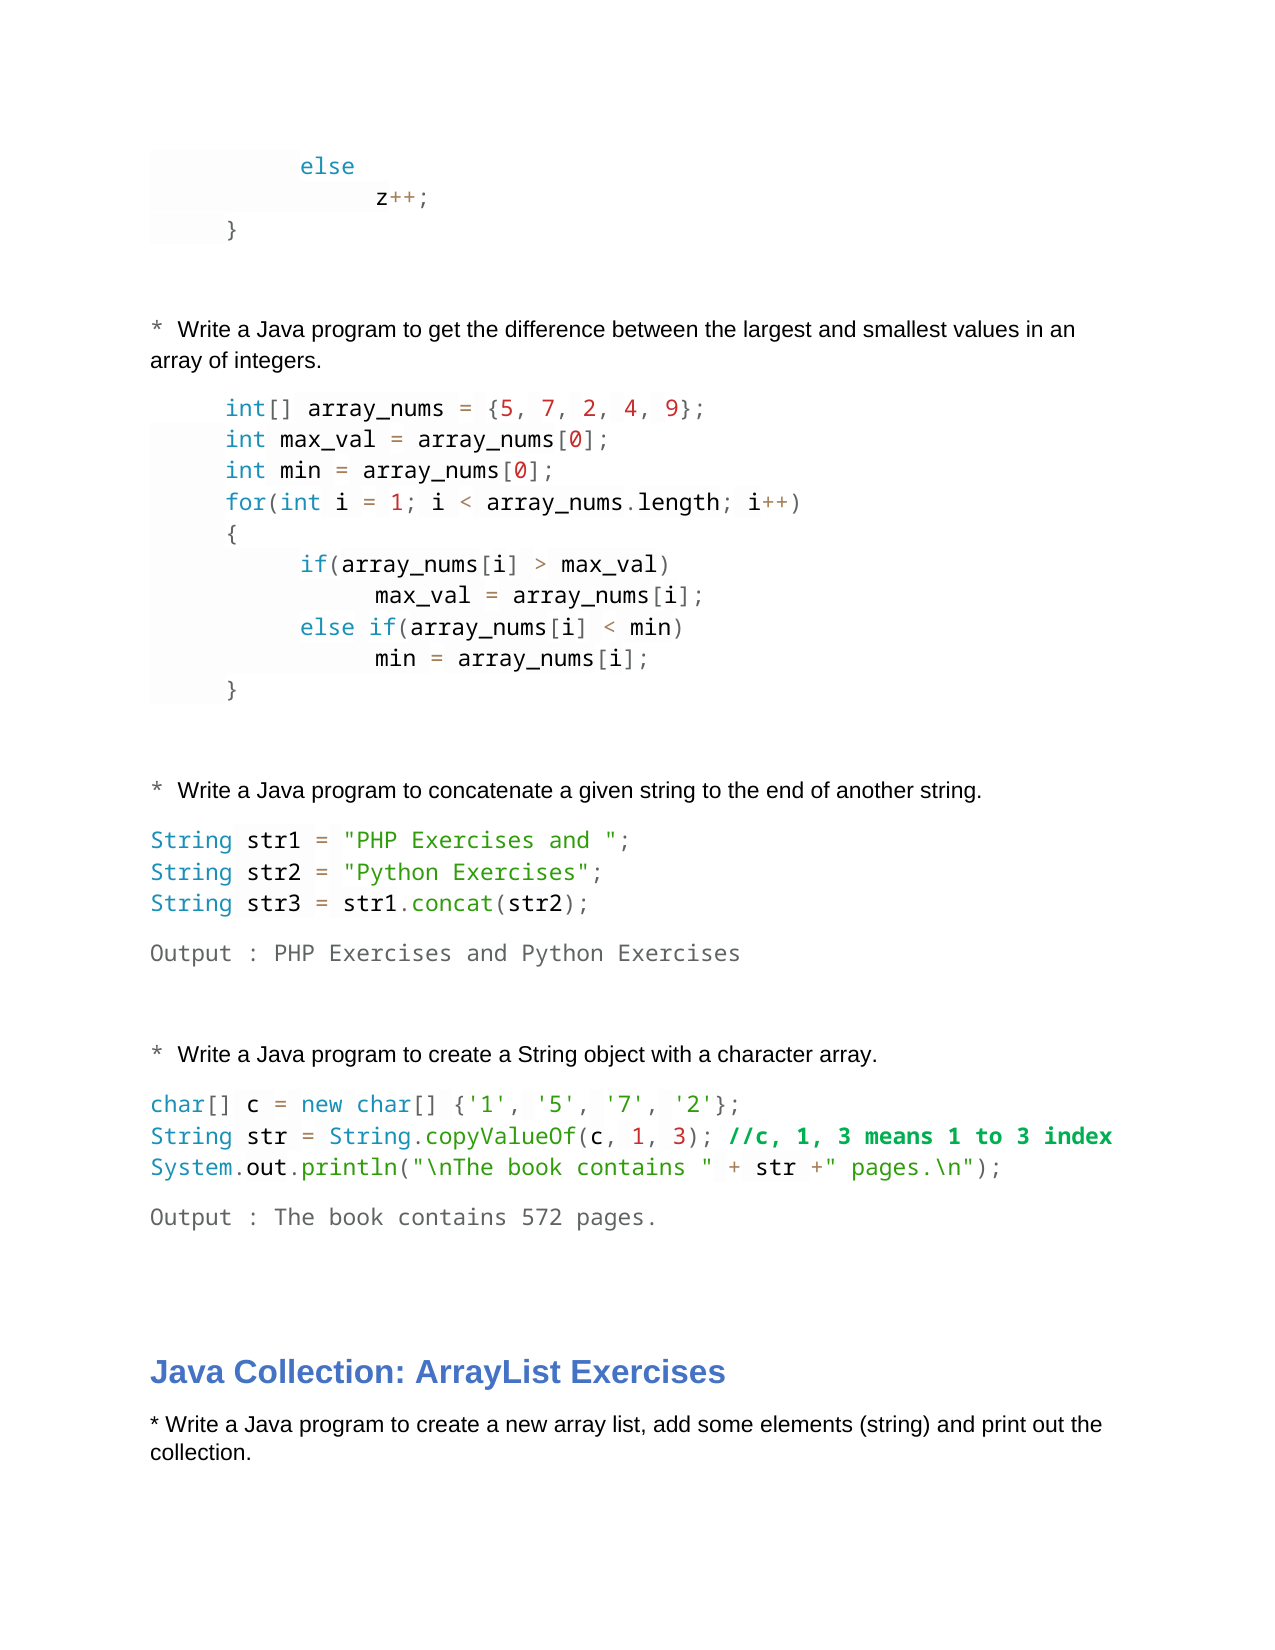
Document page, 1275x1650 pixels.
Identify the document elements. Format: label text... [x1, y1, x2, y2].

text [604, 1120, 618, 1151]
text String str1 = "PHP Exercises and "; [150, 824, 233, 856]
text String str2 = "Python Exercises"; [150, 856, 233, 887]
text } [225, 673, 1125, 704]
text min = array_nums[i]; [622, 642, 1125, 673]
text System.out.println("\nThe book contains " + str +" pages.\n"); [287, 1151, 714, 1182]
text String str1 = "PHP Exercises and "; [342, 824, 1125, 856]
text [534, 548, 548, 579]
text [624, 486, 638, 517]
text else if(array_nums[i] < min) [300, 611, 355, 642]
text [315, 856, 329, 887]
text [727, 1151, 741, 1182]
text String str = String.copyValueOf(c, 1, 3); //c, 1, 3 means 1 to 3 index [672, 1120, 1125, 1151]
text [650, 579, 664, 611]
text z++; [389, 181, 1125, 212]
text else [300, 150, 1125, 181]
text String str3 = str1.concat(str2); [150, 887, 233, 918]
text max_val = array_nums[i]; [677, 579, 1125, 611]
text String str3 = str1.concat(str2); [562, 887, 1125, 918]
text else if(array_nums[i] < min) [671, 611, 1125, 642]
text for(int i = 1; i < array_nums.length; i++) [225, 486, 321, 517]
text String str2 = "Python Exercises"; [342, 856, 1125, 887]
text { [225, 517, 1125, 548]
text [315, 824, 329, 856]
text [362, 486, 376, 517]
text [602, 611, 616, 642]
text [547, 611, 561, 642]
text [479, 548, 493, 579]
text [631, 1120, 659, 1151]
text if(array_nums[i] > max_val) [657, 548, 1125, 579]
text System.out.println("\nThe book contains " + str +" pages.\n"); [810, 1151, 1125, 1182]
text String str3 = str1.concat(str2); [397, 887, 508, 918]
text * Write a Java program to create a new array list, add some elements (string) and print out the collection. [150, 1411, 1125, 1466]
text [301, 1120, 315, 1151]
text int max_val = array_nums[0]; [555, 423, 1125, 454]
text Java Collection: ArrayList Exercises [150, 1353, 1125, 1391]
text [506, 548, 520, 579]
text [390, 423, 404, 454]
text Output : The book contains 572 pages. [150, 1201, 1125, 1233]
text String str = String.copyValueOf(c, 1, 3); //c, 1, 3 means 1 to 3 index [329, 1120, 590, 1151]
text int[] array_nums = {5, 7, 2, 4, 9}; [665, 392, 1125, 423]
text for(int i = 1; i < array_nums.length; i++) [761, 486, 1125, 517]
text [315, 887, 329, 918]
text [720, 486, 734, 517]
text * Write a Java program to create a String object with a character array. [150, 1038, 1125, 1069]
text char[] c = new char[] {'1', '5', '7', '2'}; [150, 1088, 1125, 1120]
text * Write a Java program to concatenate a given string to the end of another string. [150, 774, 1125, 805]
text Output : PHP Exercises and Python Exercises [150, 937, 1125, 968]
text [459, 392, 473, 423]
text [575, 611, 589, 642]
text } [150, 212, 1125, 244]
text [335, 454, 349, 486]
text int[] array_nums = {5, 7, 2, 4, 9}; [150, 392, 294, 423]
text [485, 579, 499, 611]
text * Write a Java program to get the difference between the largest and smallest values in an array of integers. [150, 313, 1125, 373]
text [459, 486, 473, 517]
text int min = array_nums[0]; [500, 454, 1125, 486]
